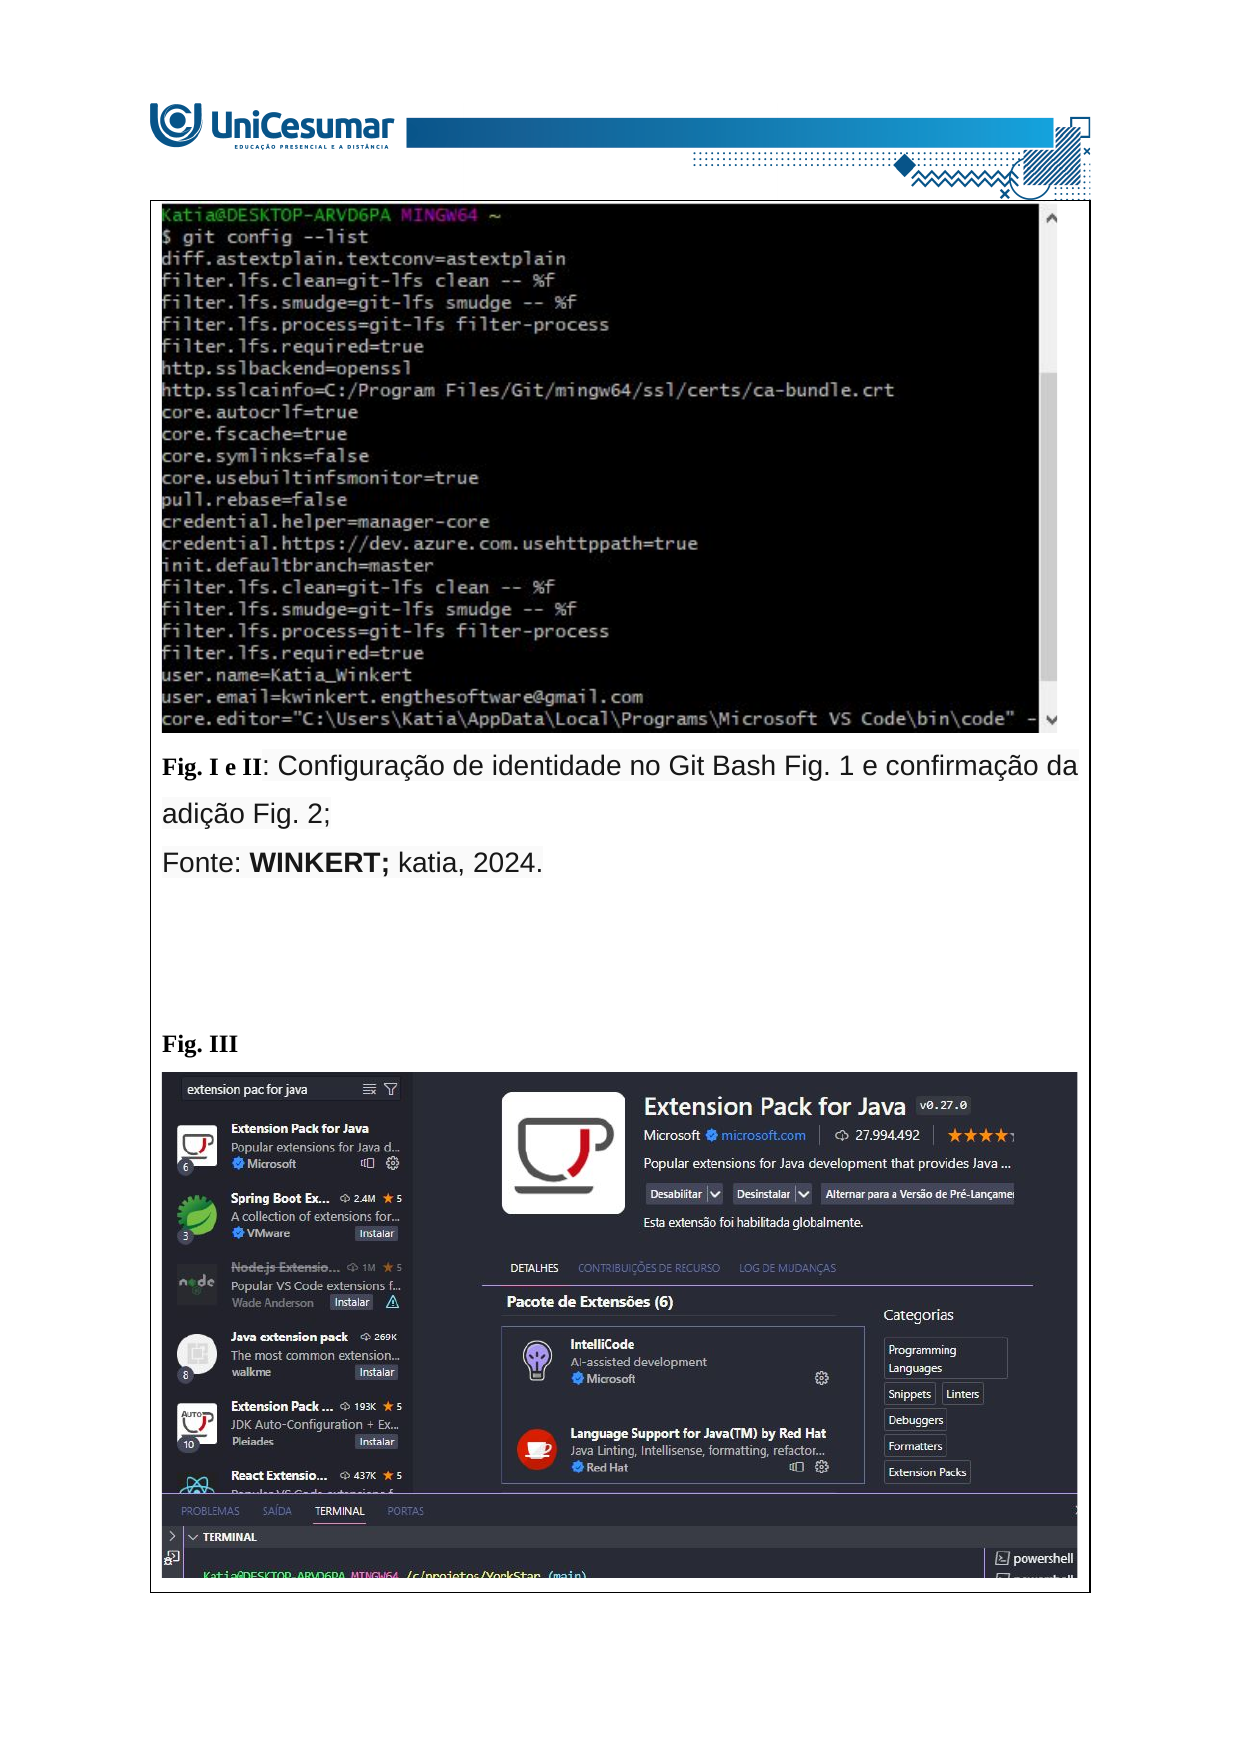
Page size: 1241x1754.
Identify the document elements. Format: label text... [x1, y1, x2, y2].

picture [161, 1072, 1078, 1578]
picture [150, 103, 1091, 200]
picture [161, 201, 1058, 733]
